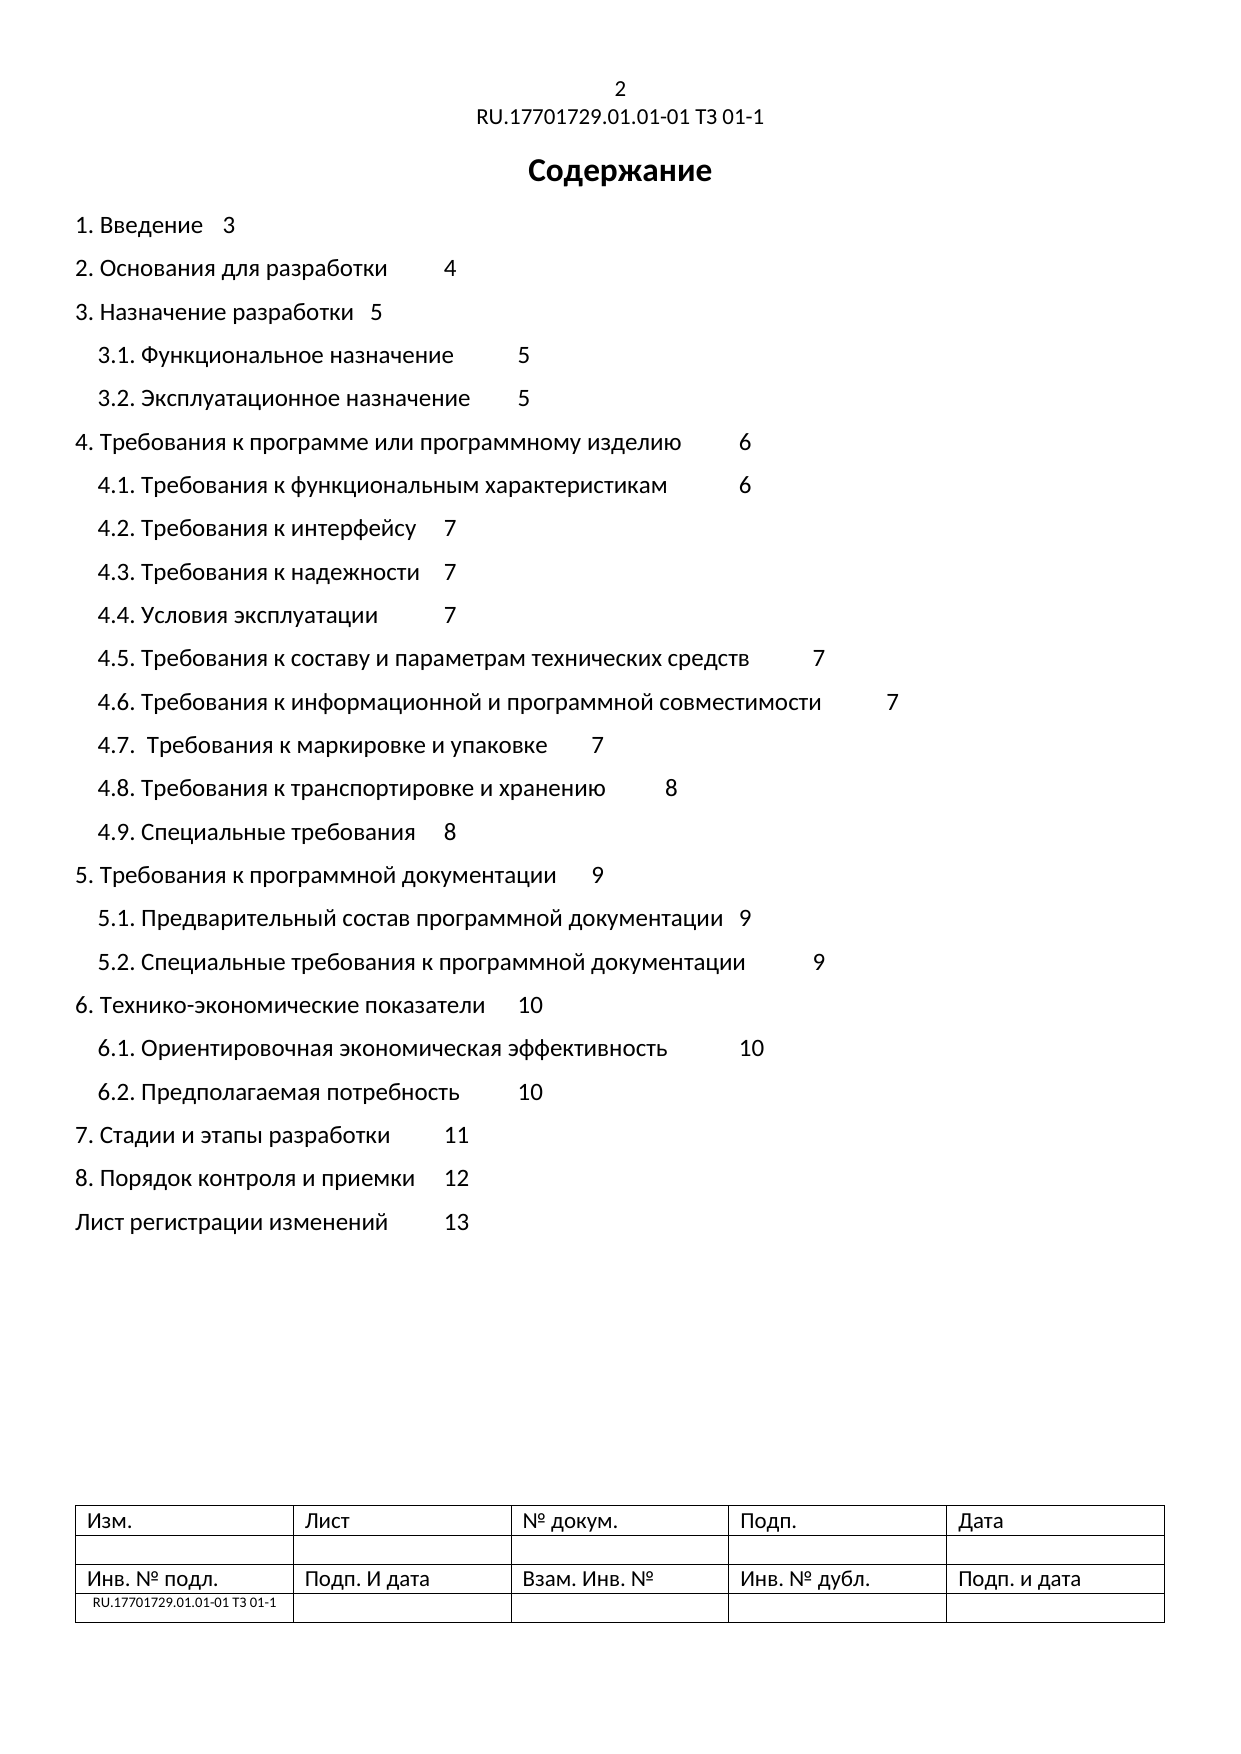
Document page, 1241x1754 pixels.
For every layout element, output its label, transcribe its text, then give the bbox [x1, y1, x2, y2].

table_header Дата [947, 1506, 1164, 1534]
table_cell [76, 1536, 293, 1563]
table_cell Подп. И дата [294, 1565, 511, 1593]
table_cell RU.17701729.01.01-01 ТЗ 01-1 [76, 1594, 293, 1622]
table_cell [729, 1536, 946, 1563]
table_cell [947, 1594, 1164, 1622]
table_cell [294, 1594, 511, 1622]
table_cell [729, 1594, 946, 1622]
table_cell [512, 1536, 728, 1563]
table_cell [294, 1536, 511, 1563]
table_cell Инв. № подл. [76, 1565, 293, 1593]
table_cell Подп. и дата [947, 1565, 1164, 1593]
table_cell [512, 1594, 728, 1622]
table_header Изм. [76, 1506, 293, 1534]
table_cell Инв. № дубл. [729, 1565, 946, 1593]
table_header № докум. [512, 1506, 728, 1534]
table_header Подп. [729, 1506, 946, 1534]
table_cell Взам. Инв. № [512, 1565, 728, 1593]
table_header Лист [294, 1506, 511, 1534]
table_cell [947, 1536, 1164, 1563]
